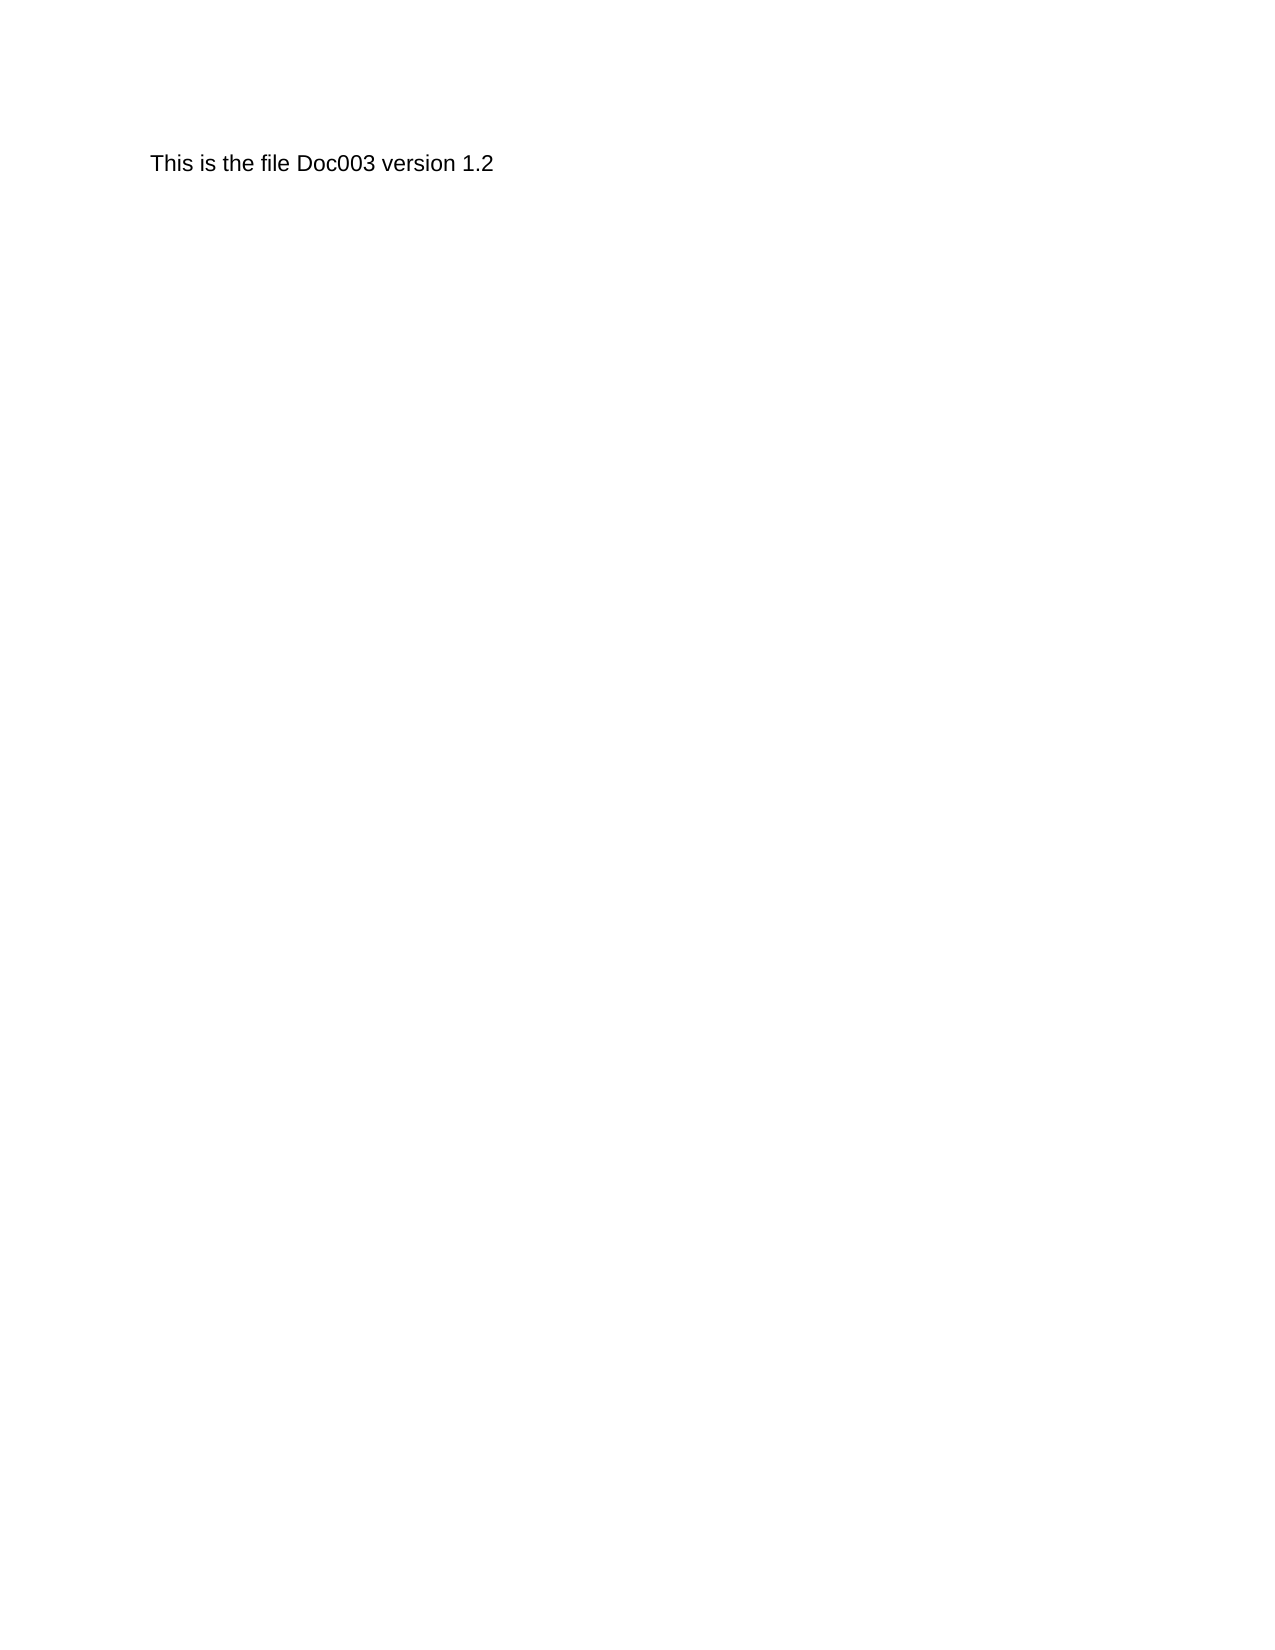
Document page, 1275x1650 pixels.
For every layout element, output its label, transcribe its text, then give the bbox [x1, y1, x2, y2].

text This is the file Doc003 version 1.2 [150, 150, 1125, 176]
